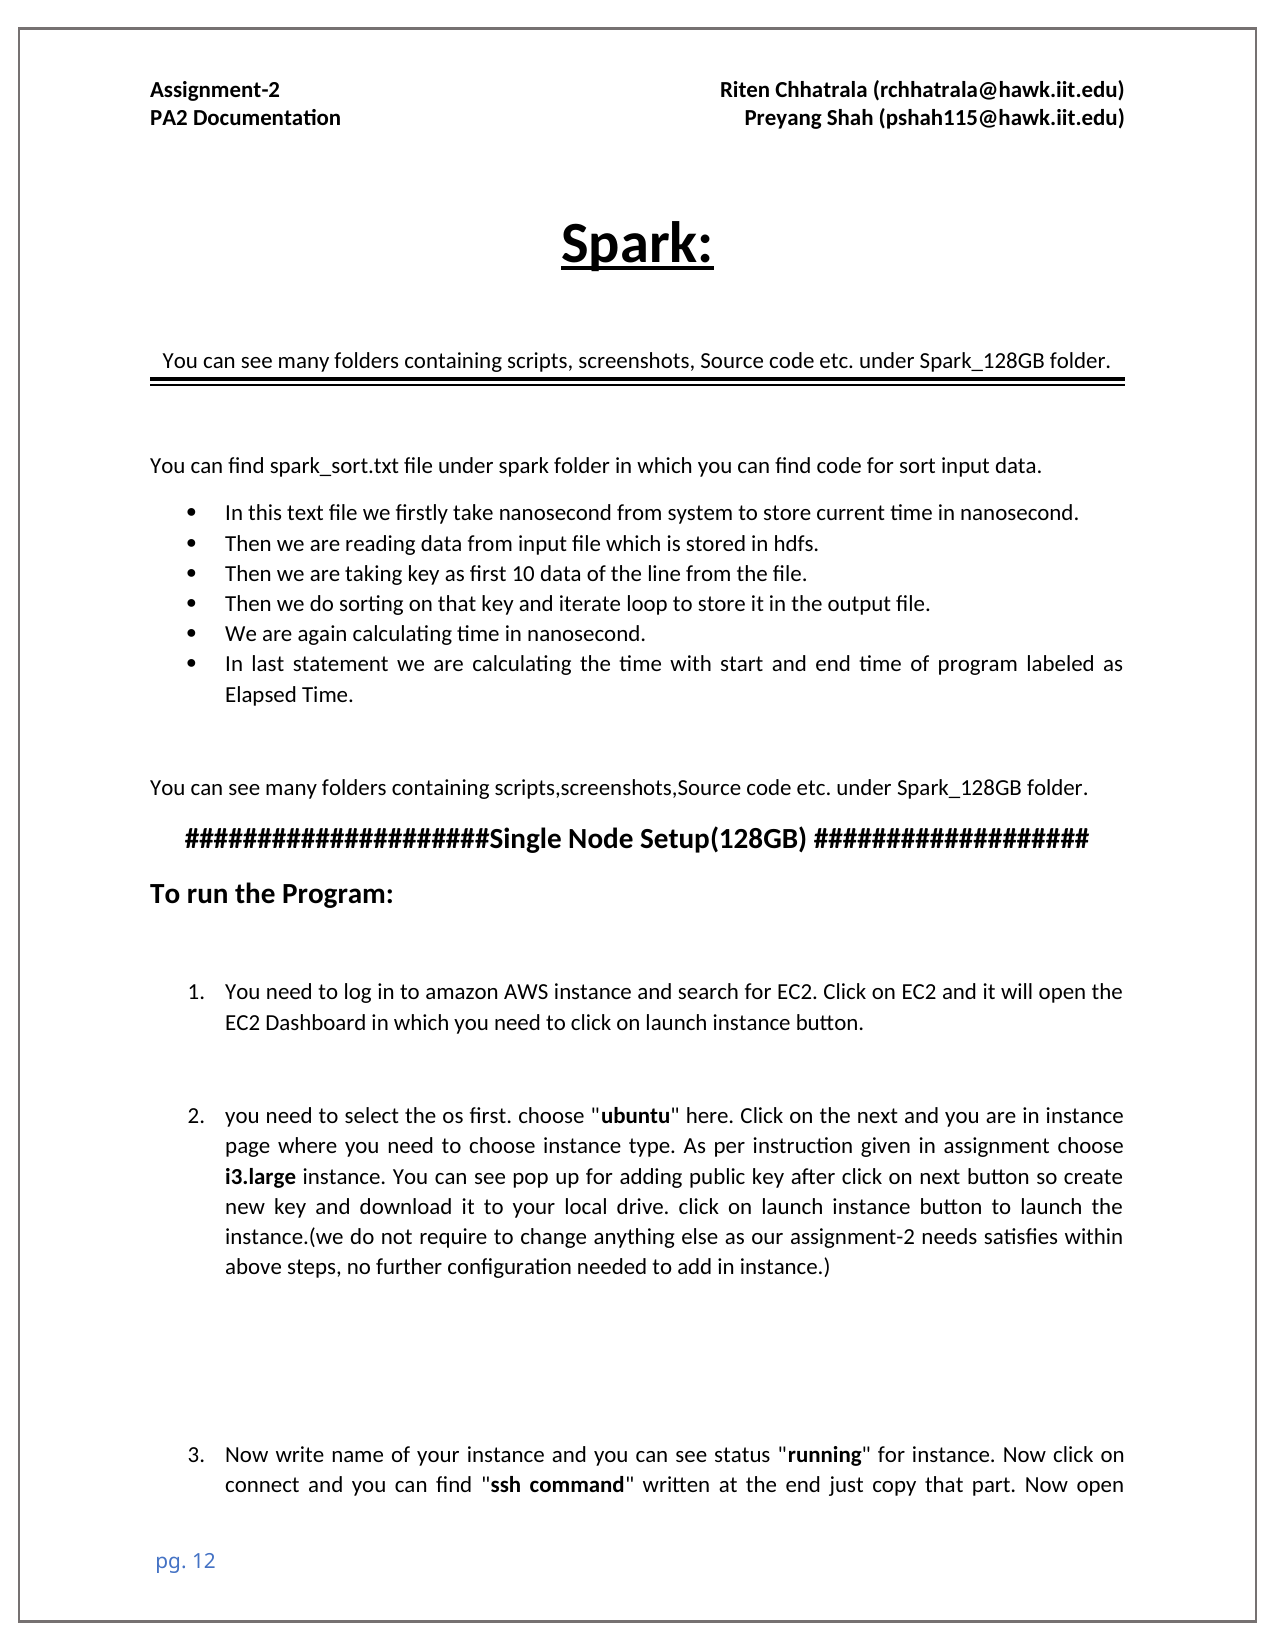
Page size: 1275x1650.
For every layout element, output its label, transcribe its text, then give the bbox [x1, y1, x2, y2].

list Then we are reading data from input file which is stored in hdfs. [187, 529, 1125, 557]
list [187, 1440, 1125, 1498]
text You can find spark_sort.txt file under spark folder in which you can find code for sort input data. [150, 452, 1125, 480]
list In this text file we firstly take nanosecond from system to store current time in nanosecond. [187, 498, 1125, 527]
text Spark: [150, 206, 1125, 277]
list Then we do sorting on that key and iterate loop to store it in the output file. [187, 589, 1125, 617]
list You need to log in to amazon AWS instance and search for EC2. Click on EC2 and it will open the EC2 Dashboard in which you need to click on launch instance button. [187, 977, 1125, 1036]
list We are again calculating time in nanosecond. [187, 619, 1125, 647]
text #####################Single Node Setup(128GB) ################### [150, 820, 1125, 856]
text To run the Program: [150, 876, 1125, 911]
text You can see many folders containing scripts, screenshots, Source code etc. under Spark_128GB folder. [150, 346, 1125, 377]
list In last statement we are calculating the time with start and end time of program labeled as Elapsed Time. [187, 649, 1125, 708]
list Then we are taking key as first 10 data of the line from the file. [187, 559, 1125, 587]
list you need to select the os first. choose "ubuntu" here. Click on the next and you are in instance page where you need to choose instance type. As per instruction given in assignment choose i3.large instance. You can see pop up for adding public key after click on next button so create new key and download it to your local drive. click on launch instance button to launch the instance.(we do not require to change anything else as our assignment-2 needs satisfies within above steps, no further configuration needed to add in instance.) [187, 1101, 1125, 1281]
text You can see many folders containing scripts,screenshots,Source code etc. under Spark_128GB folder. [150, 773, 1125, 802]
